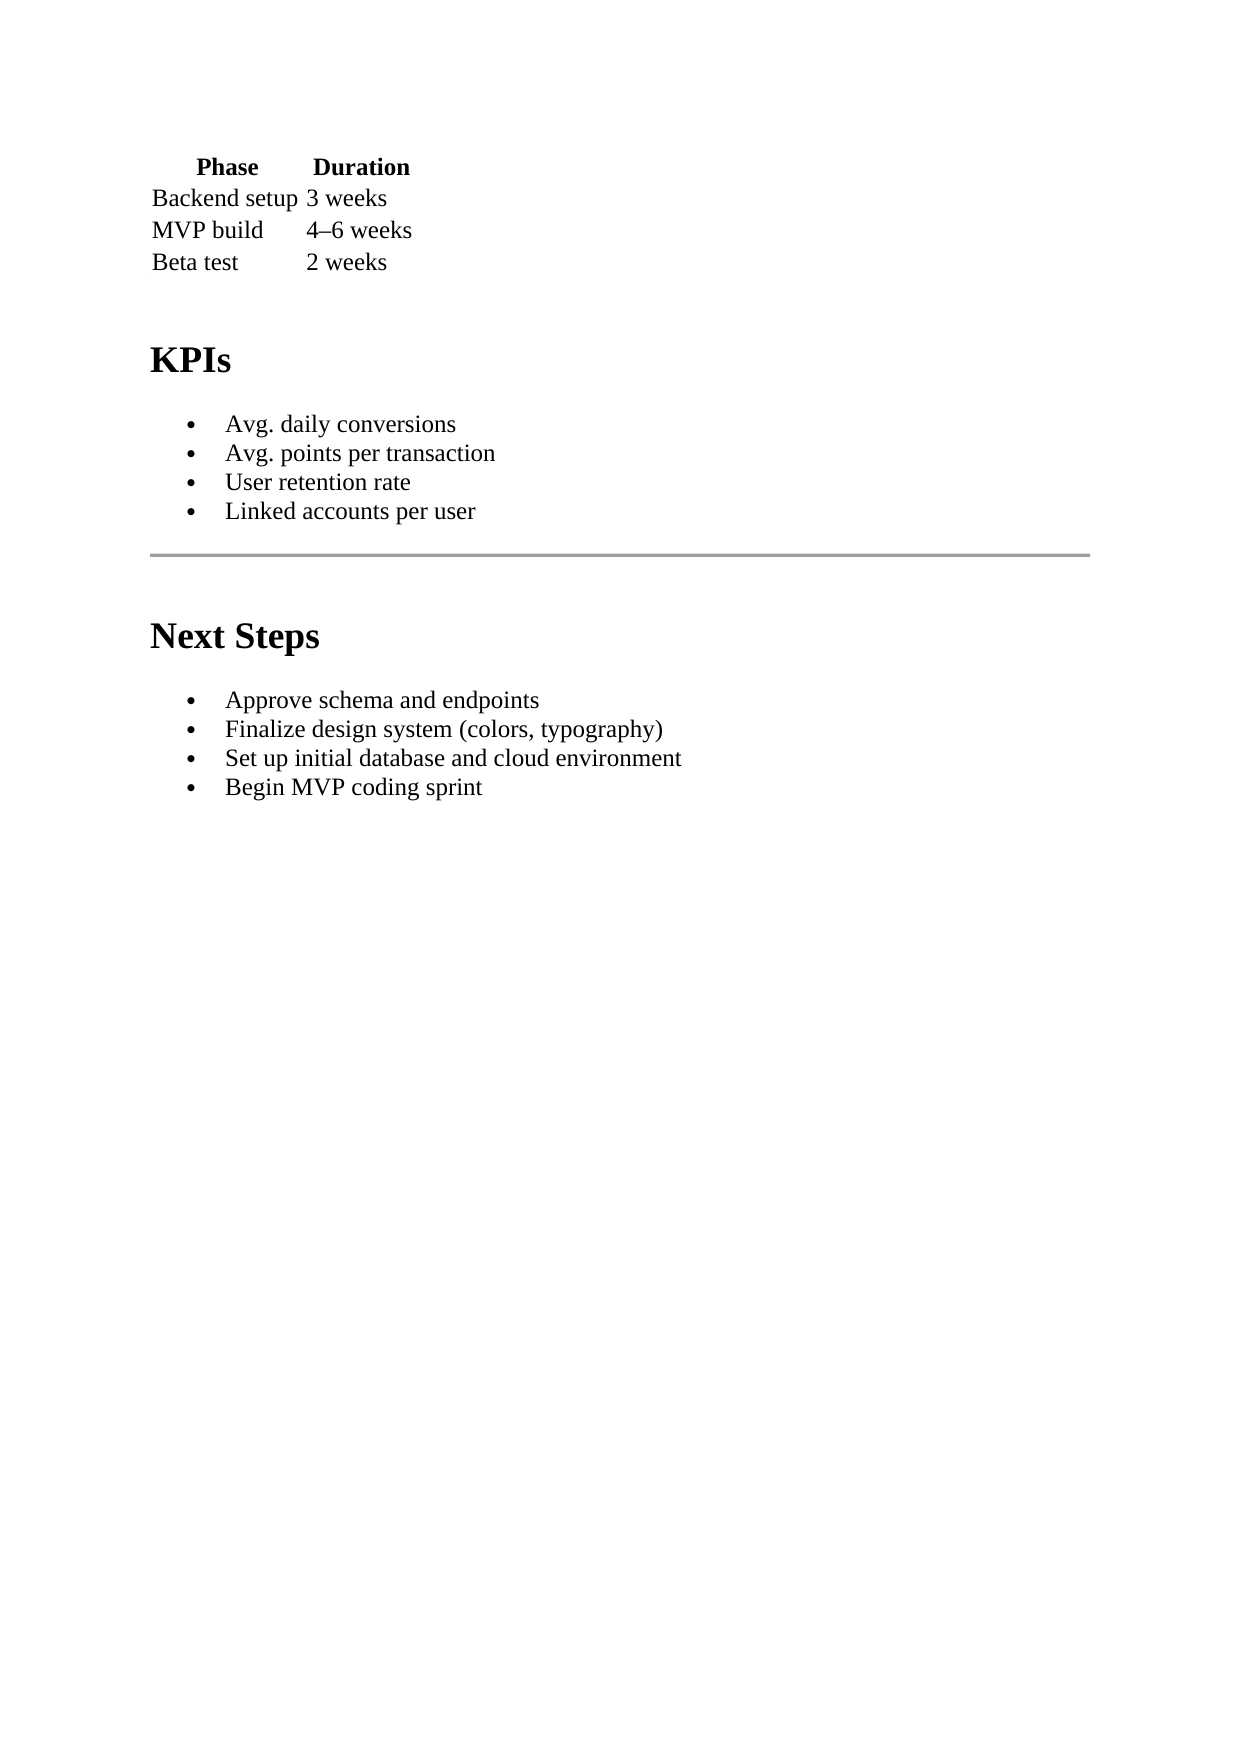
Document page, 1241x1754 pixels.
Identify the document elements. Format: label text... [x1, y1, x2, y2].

table_header Phase [150, 150, 304, 182]
list Approve schema and endpoints [187, 686, 1090, 714]
table_cell MVP build [150, 214, 304, 246]
list Avg. points per transaction [187, 438, 1090, 467]
list User retention rate [187, 467, 1090, 496]
table_cell Beta test [150, 246, 304, 277]
text KPIs [150, 337, 1090, 380]
list Avg. daily conversions [187, 409, 1090, 438]
table_cell 2 weeks [304, 246, 418, 277]
table_cell 4–6 weeks [304, 214, 418, 246]
list Set up initial database and cloud environment [187, 743, 1090, 772]
list Linked accounts per user [187, 496, 1090, 524]
text Next Steps [150, 613, 1090, 656]
table_cell 3 weeks [304, 182, 418, 214]
table_cell Backend setup [150, 182, 304, 214]
table_header Duration [304, 150, 418, 182]
list Begin MVP coding sprint [187, 772, 1090, 801]
list Finalize design system (colors, typography) [187, 714, 1090, 743]
